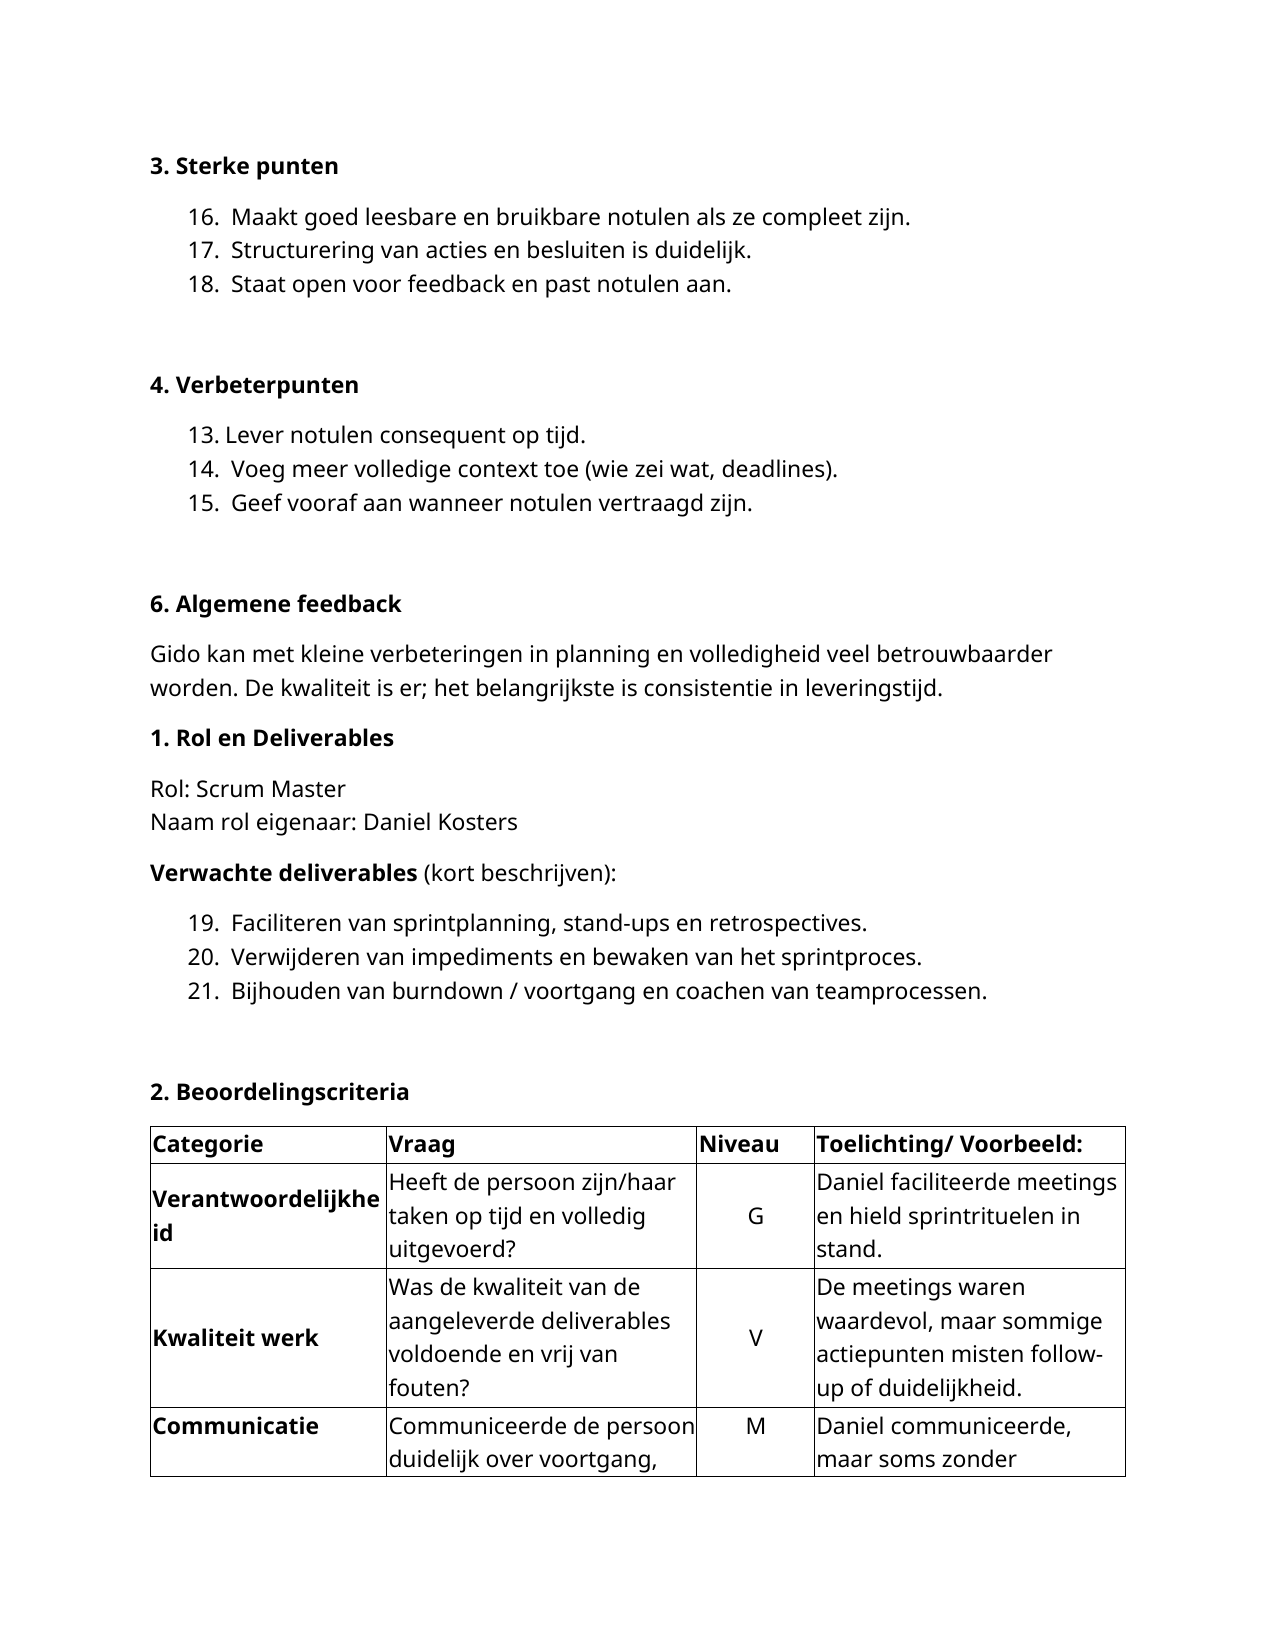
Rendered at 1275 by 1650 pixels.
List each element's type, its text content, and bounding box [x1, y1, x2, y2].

list Maakt goed leesbare en bruikbare notulen als ze compleet zijn. [187, 200, 1125, 232]
text 6. Algemene feedback [150, 587, 1125, 619]
text 4. Verbeterpunten [150, 369, 1125, 400]
text Rol: Scrum Master Naam rol eigenaar: Daniel Kosters [150, 772, 1125, 837]
list Staat open voor feedback en past notulen aan. [187, 268, 1125, 299]
list Structurering van acties en besluiten is duidelijk. [187, 234, 1125, 265]
list Voeg meer volledige context toe (wie zei wat, deadlines). [187, 453, 1125, 484]
list Lever notulen consequent op tijd. [187, 419, 1125, 450]
table_cell Kwaliteit werk [151, 1269, 386, 1407]
text 3. Sterke punten [150, 150, 1125, 181]
table_header Vraag [387, 1127, 696, 1163]
list Verwijderen van impediments en bewaken van het sprintproces. [187, 941, 1125, 972]
table_cell Was de kwaliteit van de aangeleverde deliverables voldoende en vrij van fouten? [387, 1269, 696, 1407]
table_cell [815, 1408, 1125, 1476]
table_header Niveau [697, 1127, 814, 1163]
table_header Categorie [151, 1127, 386, 1163]
list Bijhouden van burndown / voortgang en coachen van teamprocessen. [187, 974, 1125, 1006]
list Faciliteren van sprintplanning, stand-ups en retrospectives. [187, 907, 1125, 938]
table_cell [387, 1408, 696, 1476]
text Verwachte deliverables (kort beschrijven): [150, 857, 1125, 888]
table_cell Heeft de persoon zijn/haar taken op tijd en volledig uitgevoerd? [387, 1164, 696, 1268]
table_header Toelichting/ Voorbeeld: [815, 1127, 1125, 1163]
text 1. Rol en Deliverables [150, 722, 1125, 753]
table_cell G [697, 1164, 814, 1268]
text 2. Beoordelingscriteria [150, 1075, 1125, 1107]
table_cell Daniel faciliteerde meetings en hield sprintrituelen in stand. [815, 1164, 1125, 1268]
table_cell V [697, 1269, 814, 1407]
table_cell De meetings waren waardevol, maar sommige actiepunten misten follow-up of duidelijkheid. [815, 1269, 1125, 1407]
text Gido kan met kleine verbeteringen in planning en volledigheid veel betrouwbaarder worden. De kwaliteit is er; het belangrijkste is consistentie in leveringstijd. [150, 638, 1125, 703]
table_cell M [697, 1408, 814, 1476]
table_cell Communicatie [151, 1408, 386, 1476]
table_cell Verantwoordelijkheid [151, 1164, 386, 1268]
list Geef vooraf aan wanneer notulen vertraagd zijn. [187, 487, 1125, 518]
